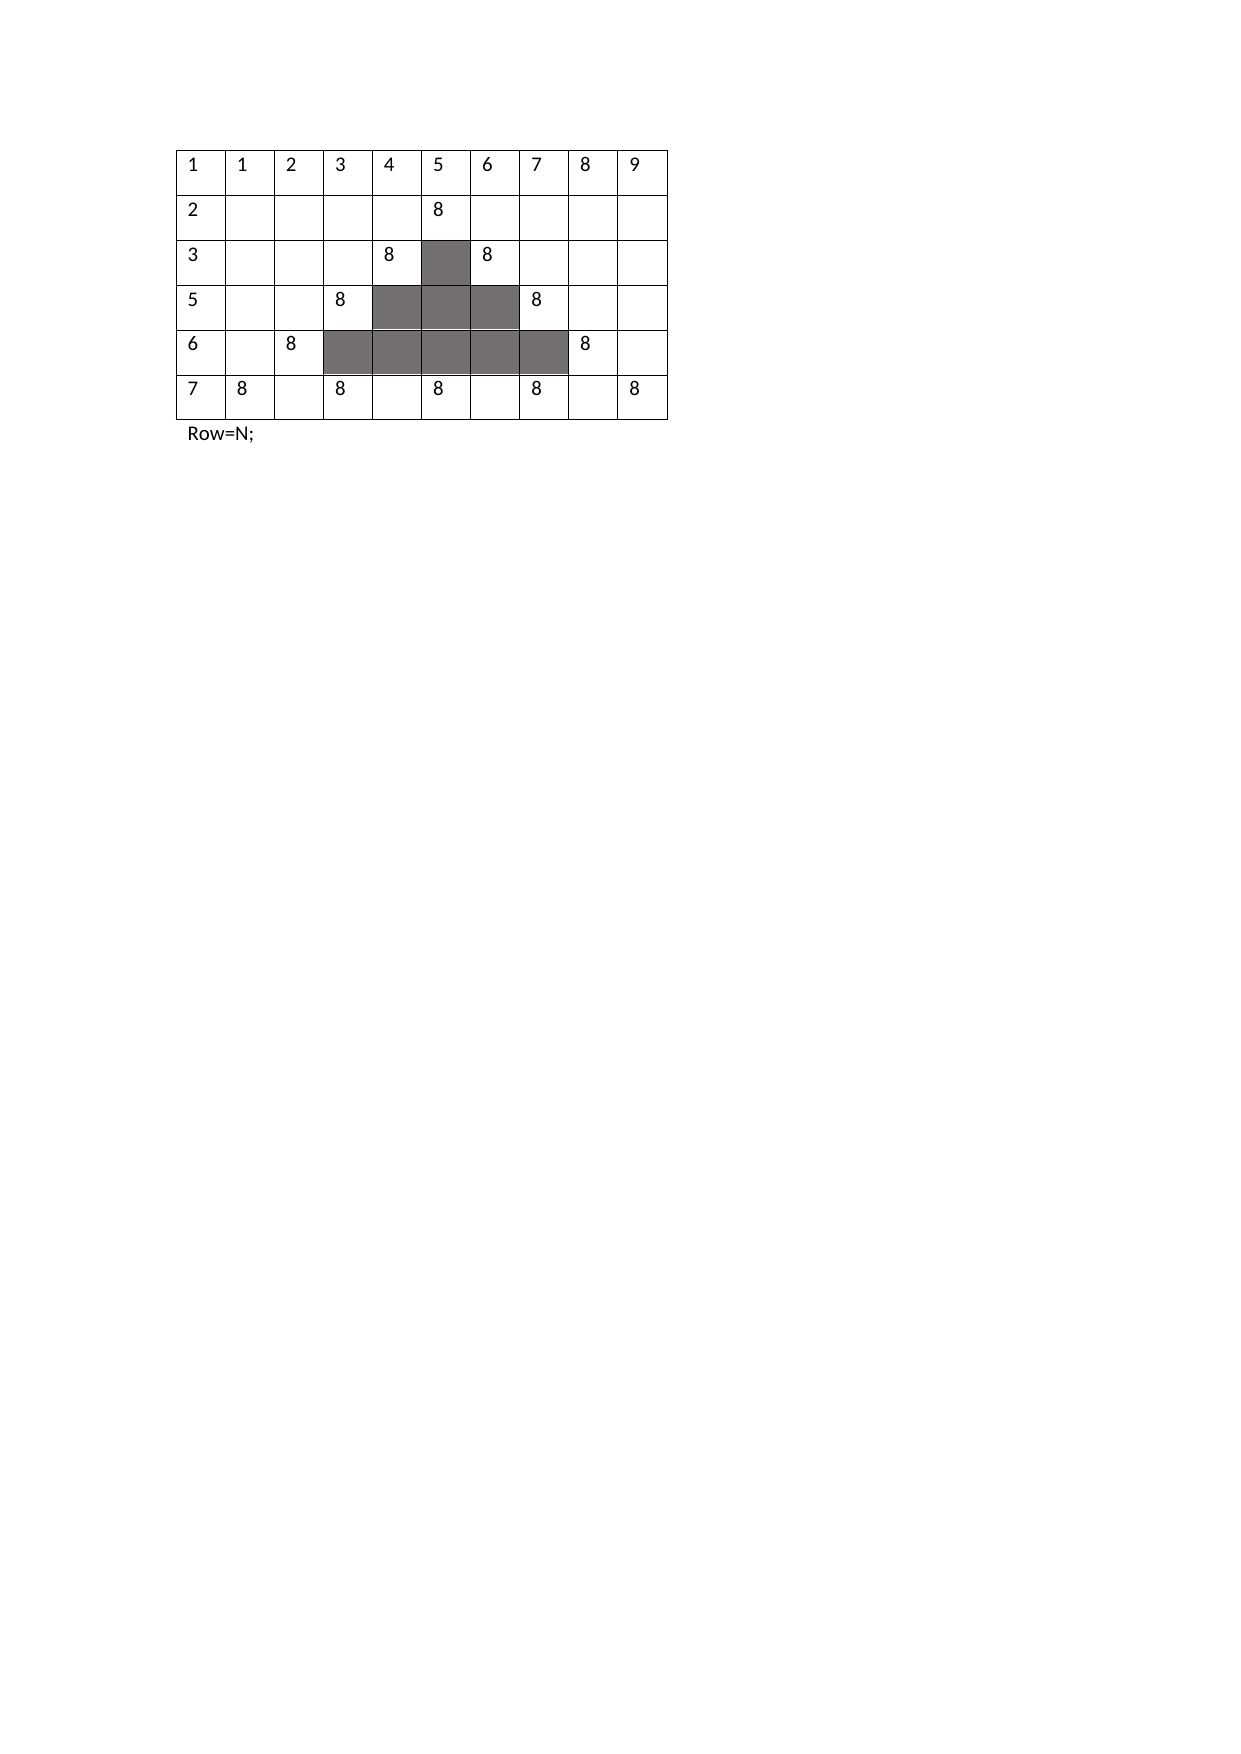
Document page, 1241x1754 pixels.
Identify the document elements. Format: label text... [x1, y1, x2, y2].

table_header 3 [324, 151, 372, 195]
table_cell [422, 286, 470, 329]
table_cell [275, 196, 323, 240]
table_cell 8 [275, 331, 323, 374]
table_cell [373, 196, 421, 240]
table_header 2 [275, 151, 323, 195]
table_cell [471, 376, 519, 419]
table_cell [471, 286, 519, 329]
table_cell 8 [373, 241, 421, 285]
table_cell [520, 331, 568, 374]
table_header 9 [618, 151, 667, 195]
table_cell 8 [422, 196, 470, 240]
table_cell [569, 241, 617, 285]
table_header 1 [226, 151, 274, 195]
table_cell [373, 331, 421, 374]
table_cell [275, 241, 323, 285]
table_cell [422, 241, 470, 285]
table_header 8 [569, 151, 617, 195]
table_cell [520, 241, 568, 285]
table_cell [373, 286, 421, 329]
table_cell 8 [569, 331, 617, 374]
table_cell [618, 331, 667, 374]
table_cell [471, 331, 519, 374]
table_cell [422, 331, 470, 374]
table_cell [618, 241, 667, 285]
table_cell [324, 241, 372, 285]
table_header 1 [177, 151, 225, 195]
table_cell [226, 196, 274, 240]
table_cell 8 [324, 376, 372, 419]
text Row=N; [187, 420, 1053, 446]
table_cell [520, 196, 568, 240]
table_header 5 [422, 151, 470, 195]
table_header 4 [373, 151, 421, 195]
table_header 7 [520, 151, 568, 195]
table_cell 5 [177, 286, 225, 329]
table_cell [373, 376, 421, 419]
table_cell 8 [422, 376, 470, 419]
table_cell [569, 376, 617, 419]
table_cell 8 [618, 376, 667, 419]
table_cell 6 [177, 331, 225, 374]
table_cell [618, 286, 667, 329]
table_cell [275, 286, 323, 329]
table_cell 7 [177, 376, 225, 419]
table_cell [324, 331, 372, 374]
table_cell [226, 286, 274, 329]
table_header 6 [471, 151, 519, 195]
table_cell [275, 376, 323, 419]
table_cell [569, 196, 617, 240]
table_cell [471, 196, 519, 240]
table_cell [324, 196, 372, 240]
table_cell 8 [520, 376, 568, 419]
table_cell [226, 241, 274, 285]
table_cell [226, 331, 274, 374]
table_cell [569, 286, 617, 329]
table_cell 8 [226, 376, 274, 419]
table_cell 2 [177, 196, 225, 240]
table_cell 3 [177, 241, 225, 285]
table_cell 8 [520, 286, 568, 329]
table_cell [618, 196, 667, 240]
table_cell 8 [324, 286, 372, 329]
table_cell 8 [471, 241, 519, 285]
